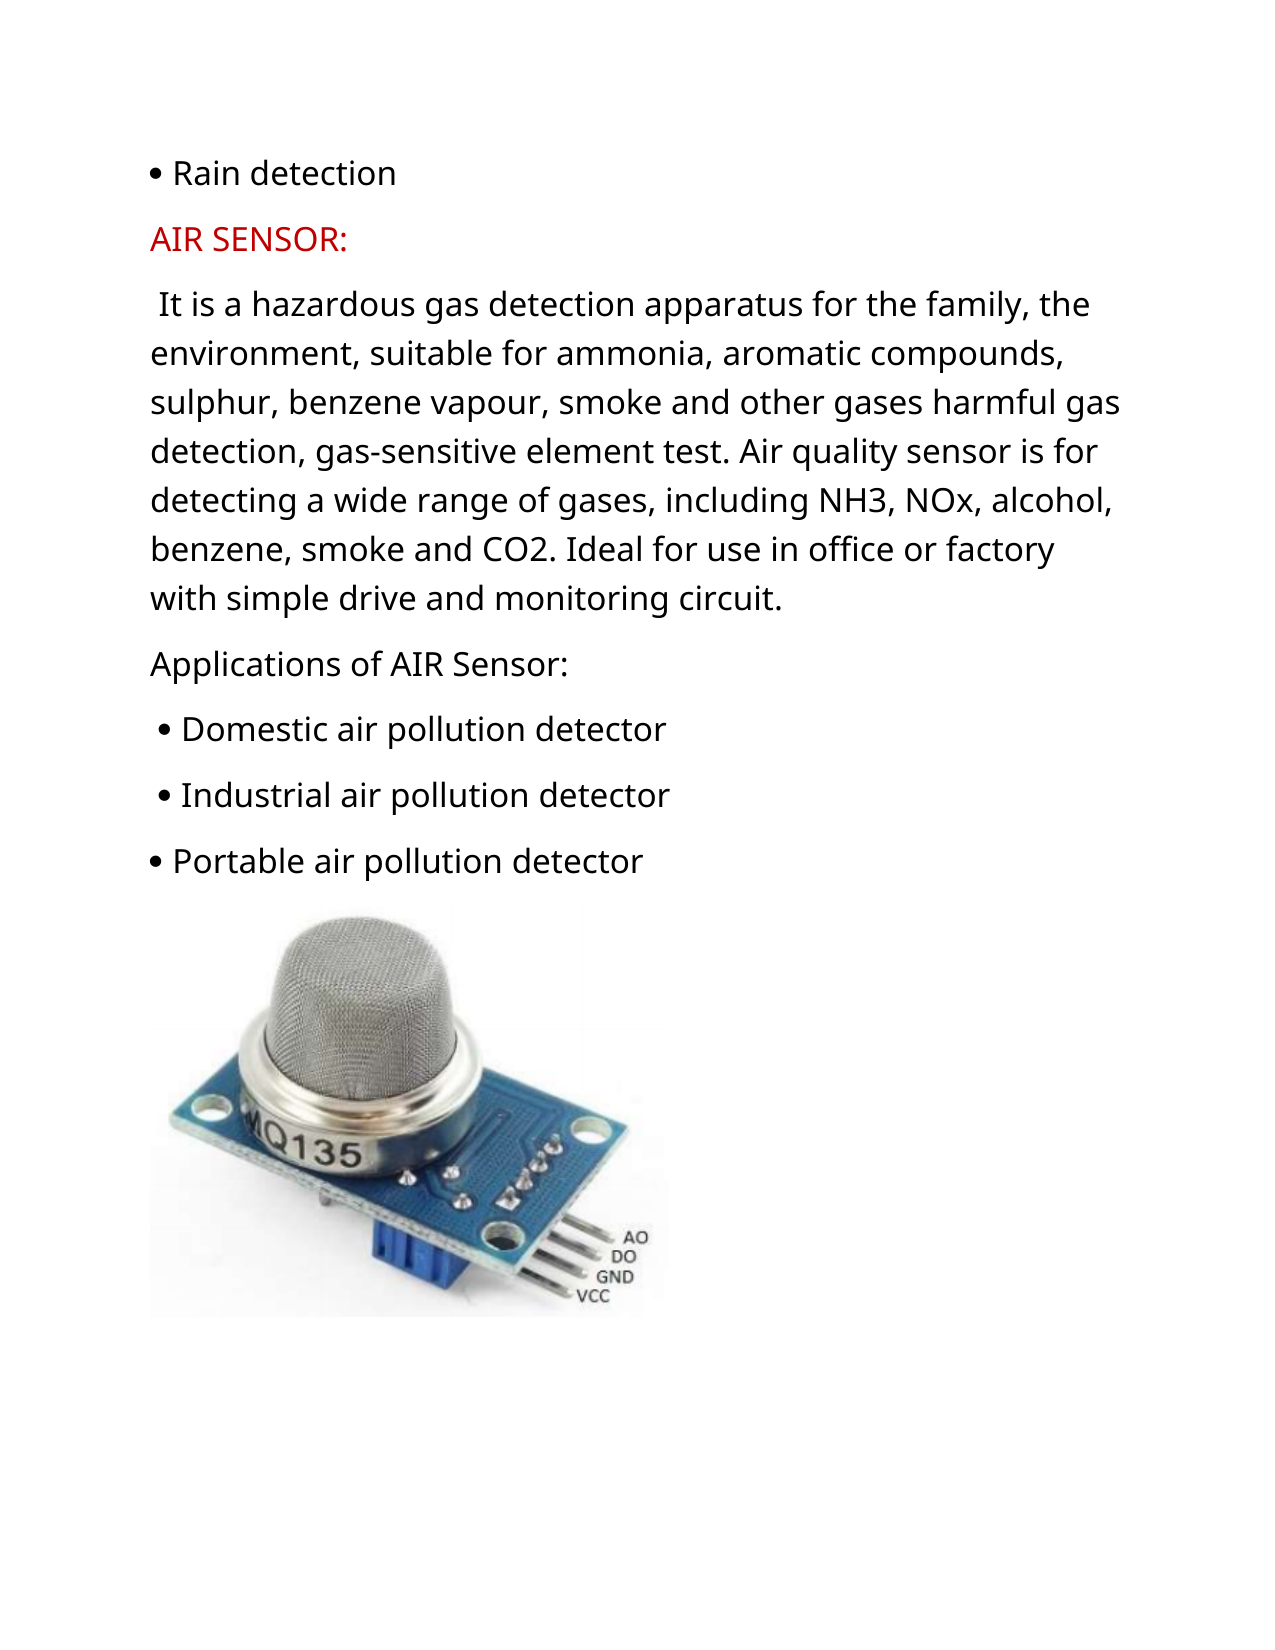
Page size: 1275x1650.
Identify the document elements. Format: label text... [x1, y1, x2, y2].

text Domestic air pollution detector [150, 706, 1125, 752]
text It is a hazardous gas detection apparatus for the family, the environment, suitable for ammonia, aromatic compounds, sulphur, benzene vapour, smoke and other gases harmful gas detection, gas-sensitive element test. Air quality sensor is for detecting a wide range of gases, including NH3, NOx, alcohol, benzene, smoke and CO2. Ideal for use in office or factory with simple drive and monitoring circuit. [150, 281, 1125, 620]
text AIR SENSOR: [150, 216, 1125, 261]
text Applications of AIR Sensor: [150, 641, 1125, 686]
picture [150, 903, 682, 1333]
text Rain detection [150, 150, 1125, 195]
text Portable air pollution detector [150, 837, 1125, 883]
text Industrial air pollution detector [150, 772, 1125, 817]
